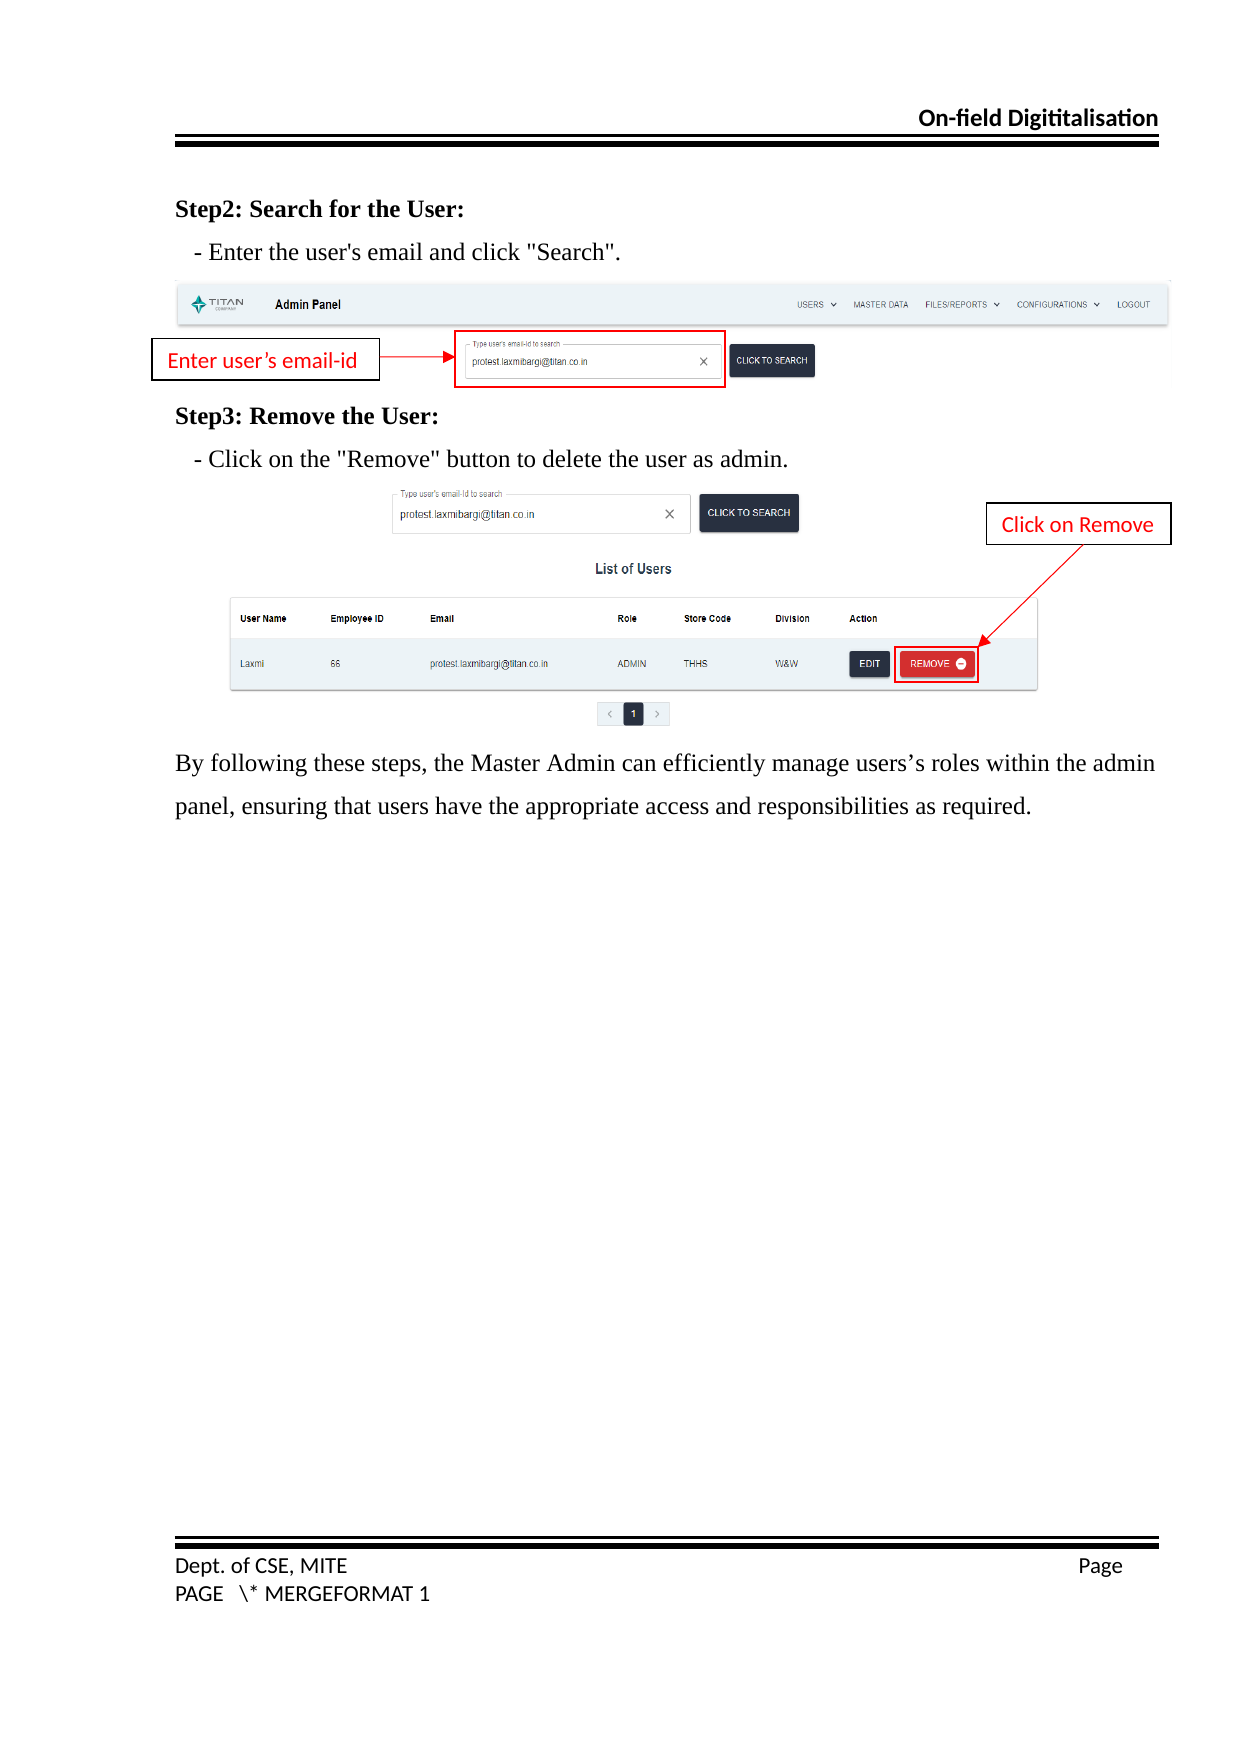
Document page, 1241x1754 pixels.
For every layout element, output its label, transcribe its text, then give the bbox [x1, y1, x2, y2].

text By following these steps, the Master Admin can efficiently manage users’s roles within the admin panel, ensuring that users have the appropriate access and responsibilities as required. [175, 748, 1159, 819]
picture [174, 358, 454, 388]
picture [174, 280, 1172, 388]
text - Enter the user's email and click "Search". [175, 237, 1159, 266]
picture [896, 648, 977, 681]
text Step2: Search for the User: [175, 194, 1159, 222]
picture [456, 332, 724, 386]
text - Click on the "Remove" button to delete the user as admin. [175, 444, 1159, 473]
picture [174, 487, 1094, 734]
text Step3: Remove the User: [175, 401, 1159, 430]
